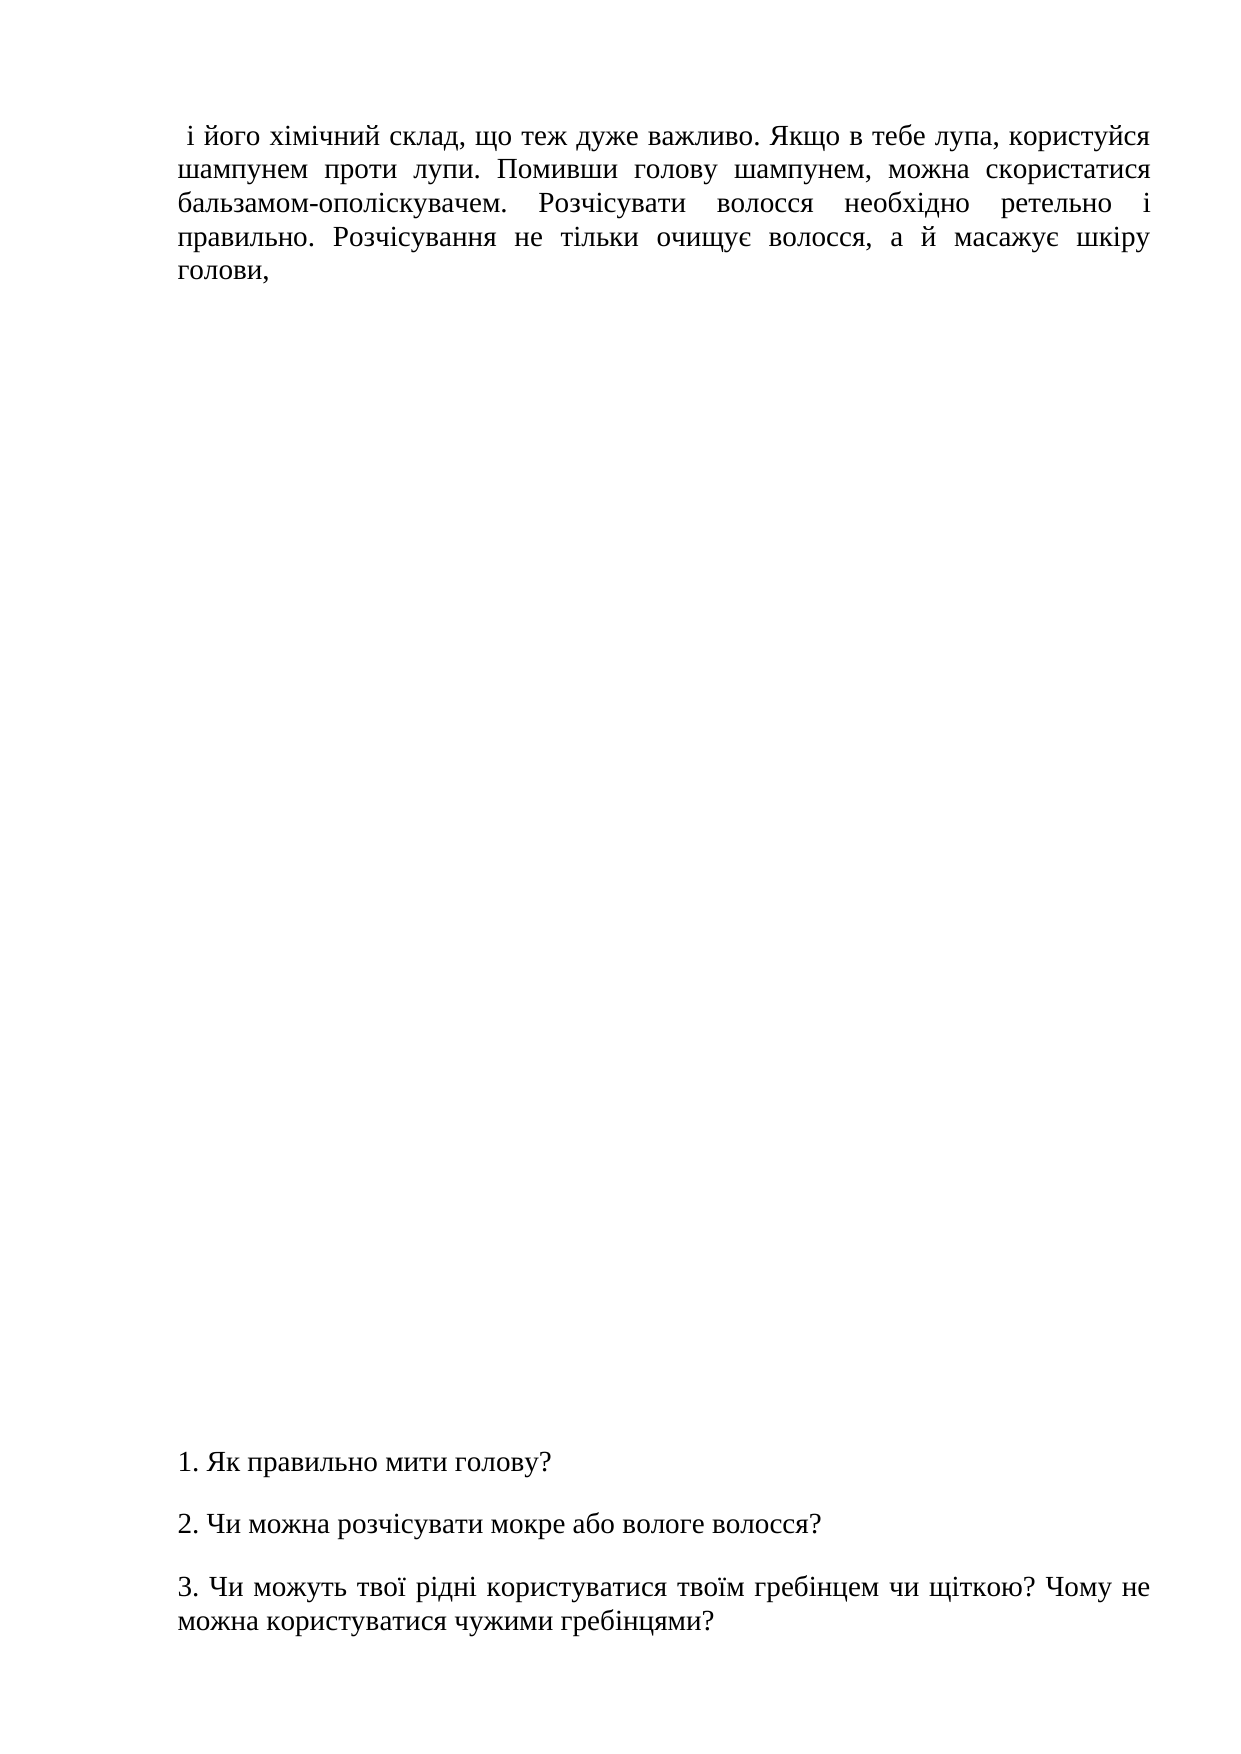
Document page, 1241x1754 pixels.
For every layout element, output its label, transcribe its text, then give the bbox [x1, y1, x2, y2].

text 1. Як правильно мити голову? [177, 1444, 1152, 1477]
text і його хімічний склад, що теж дуже важливо. Якщо в тебе лупа, користуйся шампунем проти лупи. Помивши голову шампунем, можна скористатися бальзамом-ополіскувачем. Розчісувати волосся необхідно ретельно і правильно. Розчісування не тільки очищує волосся, а й масажує шкіру голови, [177, 118, 1152, 286]
text 3. Чи можуть твої рідні користуватися твоїм гребінцем чи щіткою? Чому не можна користуватися чужими гребінцями? [177, 1569, 1152, 1636]
text 2. Чи можна розчісувати мокре або вологе волосся? [177, 1506, 1152, 1540]
